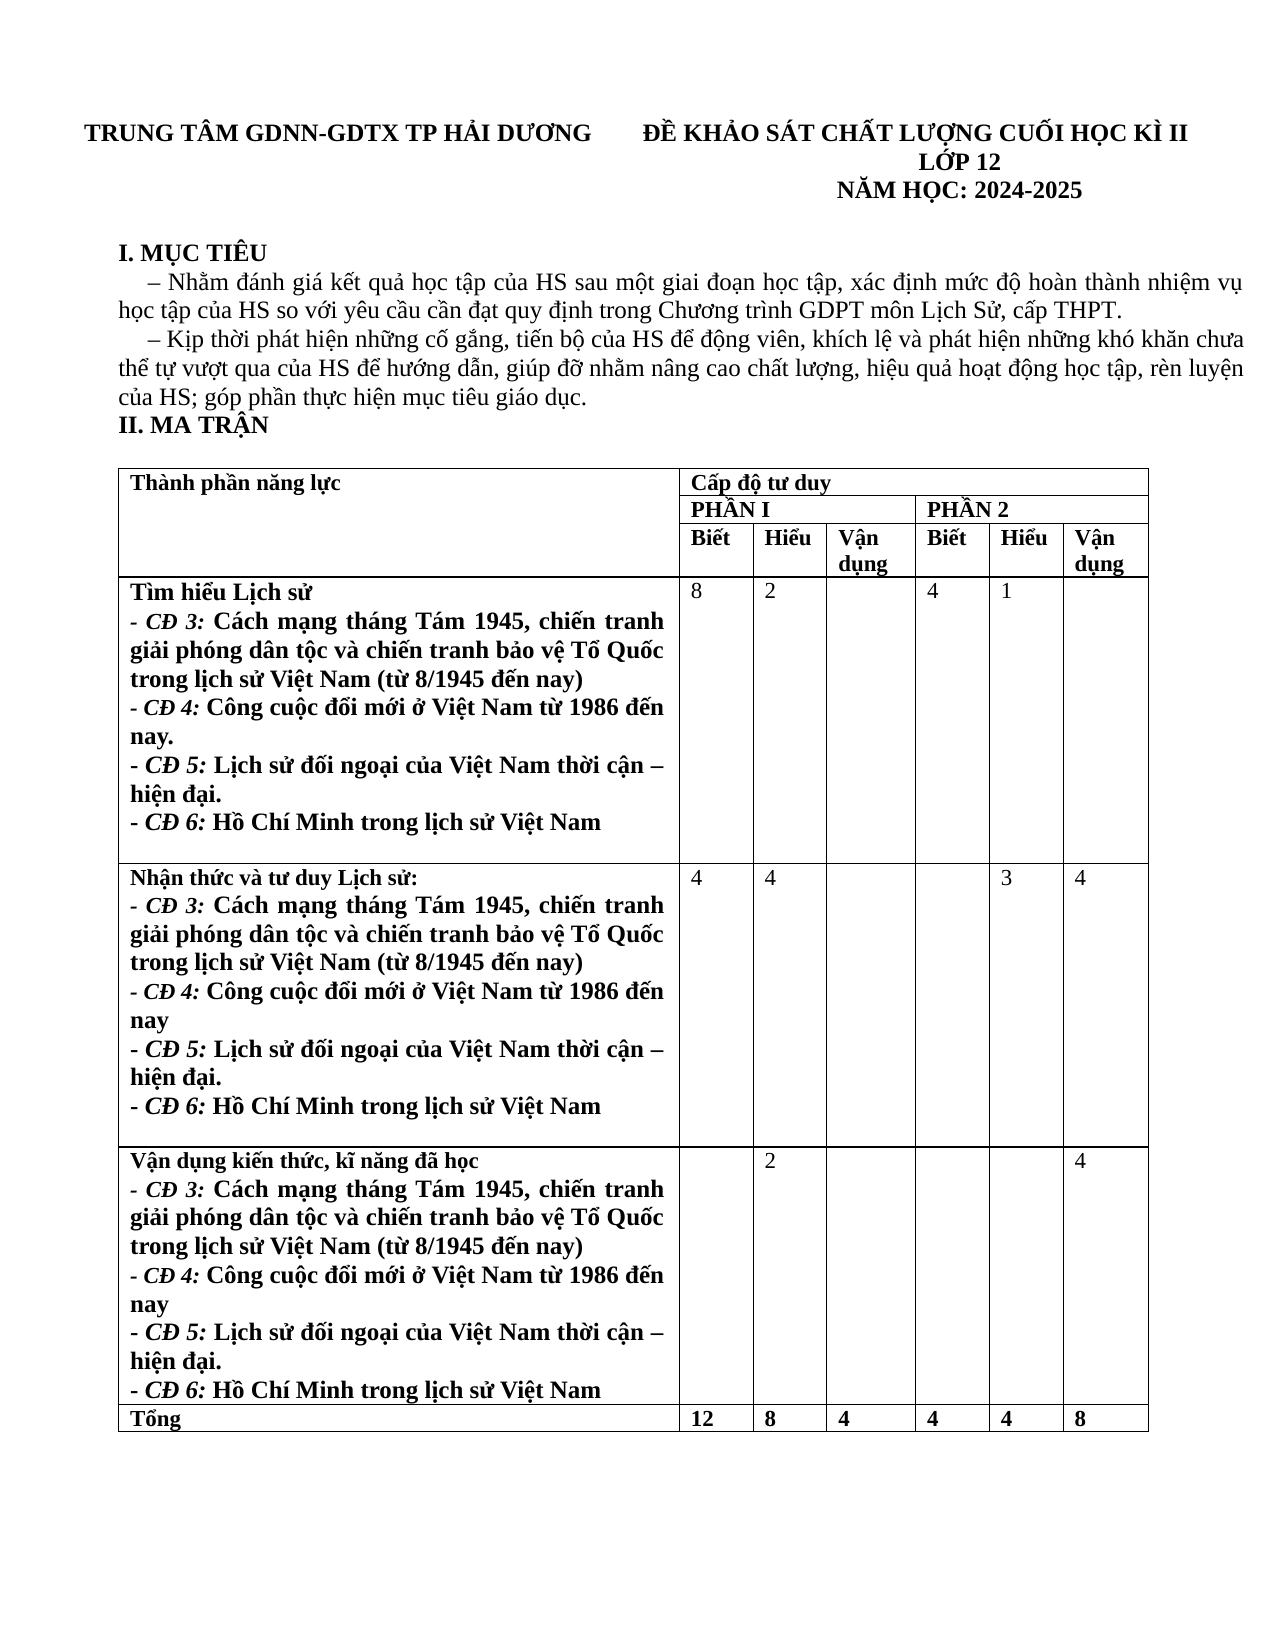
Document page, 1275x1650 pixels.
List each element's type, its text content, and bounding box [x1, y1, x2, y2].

table_cell 12 [680, 1405, 753, 1431]
table_cell 4 [916, 1405, 989, 1431]
text I. MỤC TIÊU [118, 238, 1245, 267]
table_cell [827, 1148, 915, 1404]
table_cell Tìm hiểu Lịch sử - CĐ 3: Cách mạng tháng Tám 1945, chiến tranh giải phóng dân tộc và chiến tranh bảo vệ Tổ Quốc trong lịch sử Việt Nam (từ 8/1945 đến nay) - CĐ 4: Công cuộc đổi mới ở Việt Nam từ 1986 đến nay. - CĐ 5: Lịch sử đối ngoại của Việt Nam thời cận – hiện đại. - CĐ 6: Hồ Chí Minh trong lịch sử Việt Nam [119, 578, 679, 863]
table_cell 4 [1064, 1148, 1148, 1404]
table_cell PHẦN 2 [916, 496, 1148, 523]
table_header ĐỀ KHẢO SÁT CHẤT LƯỢNG CUỐI HỌC KÌ II LỚP 12 NĂM HỌC: 2024-2025 [620, 118, 1211, 204]
text – Nhằm đánh giá kết quả học tập của HS sau một giai đoạn học tập, xác định mức độ hoàn thành nhiệm vụ học tập của HS so với yêu cầu cần đạt quy định trong Chương trình GDPT môn Lịch Sử, cấp THPT. [118, 267, 1245, 324]
table_cell Biết [680, 524, 753, 576]
table_cell 8 [754, 1405, 826, 1431]
table_header Thành phần năng lực [119, 469, 679, 576]
text – Kịp thời phát hiện những cố gắng, tiến bộ của HS để động viên, khích lệ và phát hiện những khó khăn chưa thể tự vượt qua của HS để hướng dẫn, giúp đỡ nhằm nâng cao chất lượng, hiệu quả hoạt động học tập, rèn luyện của HS; góp phần thực hiện mục tiêu giáo dục. [118, 324, 1245, 410]
table_cell 4 [916, 578, 989, 863]
table_cell Vận dụng [1064, 524, 1148, 576]
table_cell 2 [754, 1148, 826, 1404]
table_cell PHẦN I [680, 496, 915, 523]
table_cell [916, 864, 989, 1146]
table_cell [916, 1148, 989, 1404]
table_cell 4 [990, 1405, 1063, 1431]
table_cell 8 [680, 578, 753, 863]
table_cell 4 [827, 1405, 915, 1431]
table_cell Biết [916, 524, 989, 576]
table_cell 3 [990, 864, 1063, 1146]
table_cell Nhận thức và tư duy Lịch sử: - CĐ 3: Cách mạng tháng Tám 1945, chiến tranh giải phóng dân tộc và chiến tranh bảo vệ Tổ Quốc trong lịch sử Việt Nam (từ 8/1945 đến nay) - CĐ 4: Công cuộc đổi mới ở Việt Nam từ 1986 đến nay - CĐ 5: Lịch sử đối ngoại của Việt Nam thời cận – hiện đại. - CĐ 6: Hồ Chí Minh trong lịch sử Việt Nam [119, 864, 679, 1146]
table_header TRUNG TÂM GDNN-GDTX TP HẢI DƯƠNG [59, 118, 620, 204]
table_cell [1064, 578, 1148, 863]
table_cell 4 [754, 864, 826, 1146]
table_cell 4 [1064, 864, 1148, 1146]
table_cell 4 [680, 864, 753, 1146]
text II. MA TRẬN [118, 410, 1245, 439]
table_cell Hiểu [990, 524, 1063, 576]
table_cell [990, 1148, 1063, 1404]
table_header Cấp độ tư duy [680, 469, 1148, 495]
table_cell Tổng [119, 1405, 679, 1431]
table_cell 8 [1064, 1405, 1148, 1431]
table_cell Vận dụng [827, 524, 915, 576]
table_cell [680, 1148, 753, 1404]
table_cell 1 [990, 578, 1063, 863]
table_cell [827, 864, 915, 1146]
table_cell 2 [754, 578, 826, 863]
table_cell Vận dụng kiến thức, kĩ năng đã học - CĐ 3: Cách mạng tháng Tám 1945, chiến tranh giải phóng dân tộc và chiến tranh bảo vệ Tổ Quốc trong lịch sử Việt Nam (từ 8/1945 đến nay) - CĐ 4: Công cuộc đổi mới ở Việt Nam từ 1986 đến nay - CĐ 5: Lịch sử đối ngoại của Việt Nam thời cận – hiện đại. - CĐ 6: Hồ Chí Minh trong lịch sử Việt Nam [119, 1148, 679, 1404]
table_cell [827, 578, 915, 863]
table_cell Hiểu [754, 524, 826, 576]
